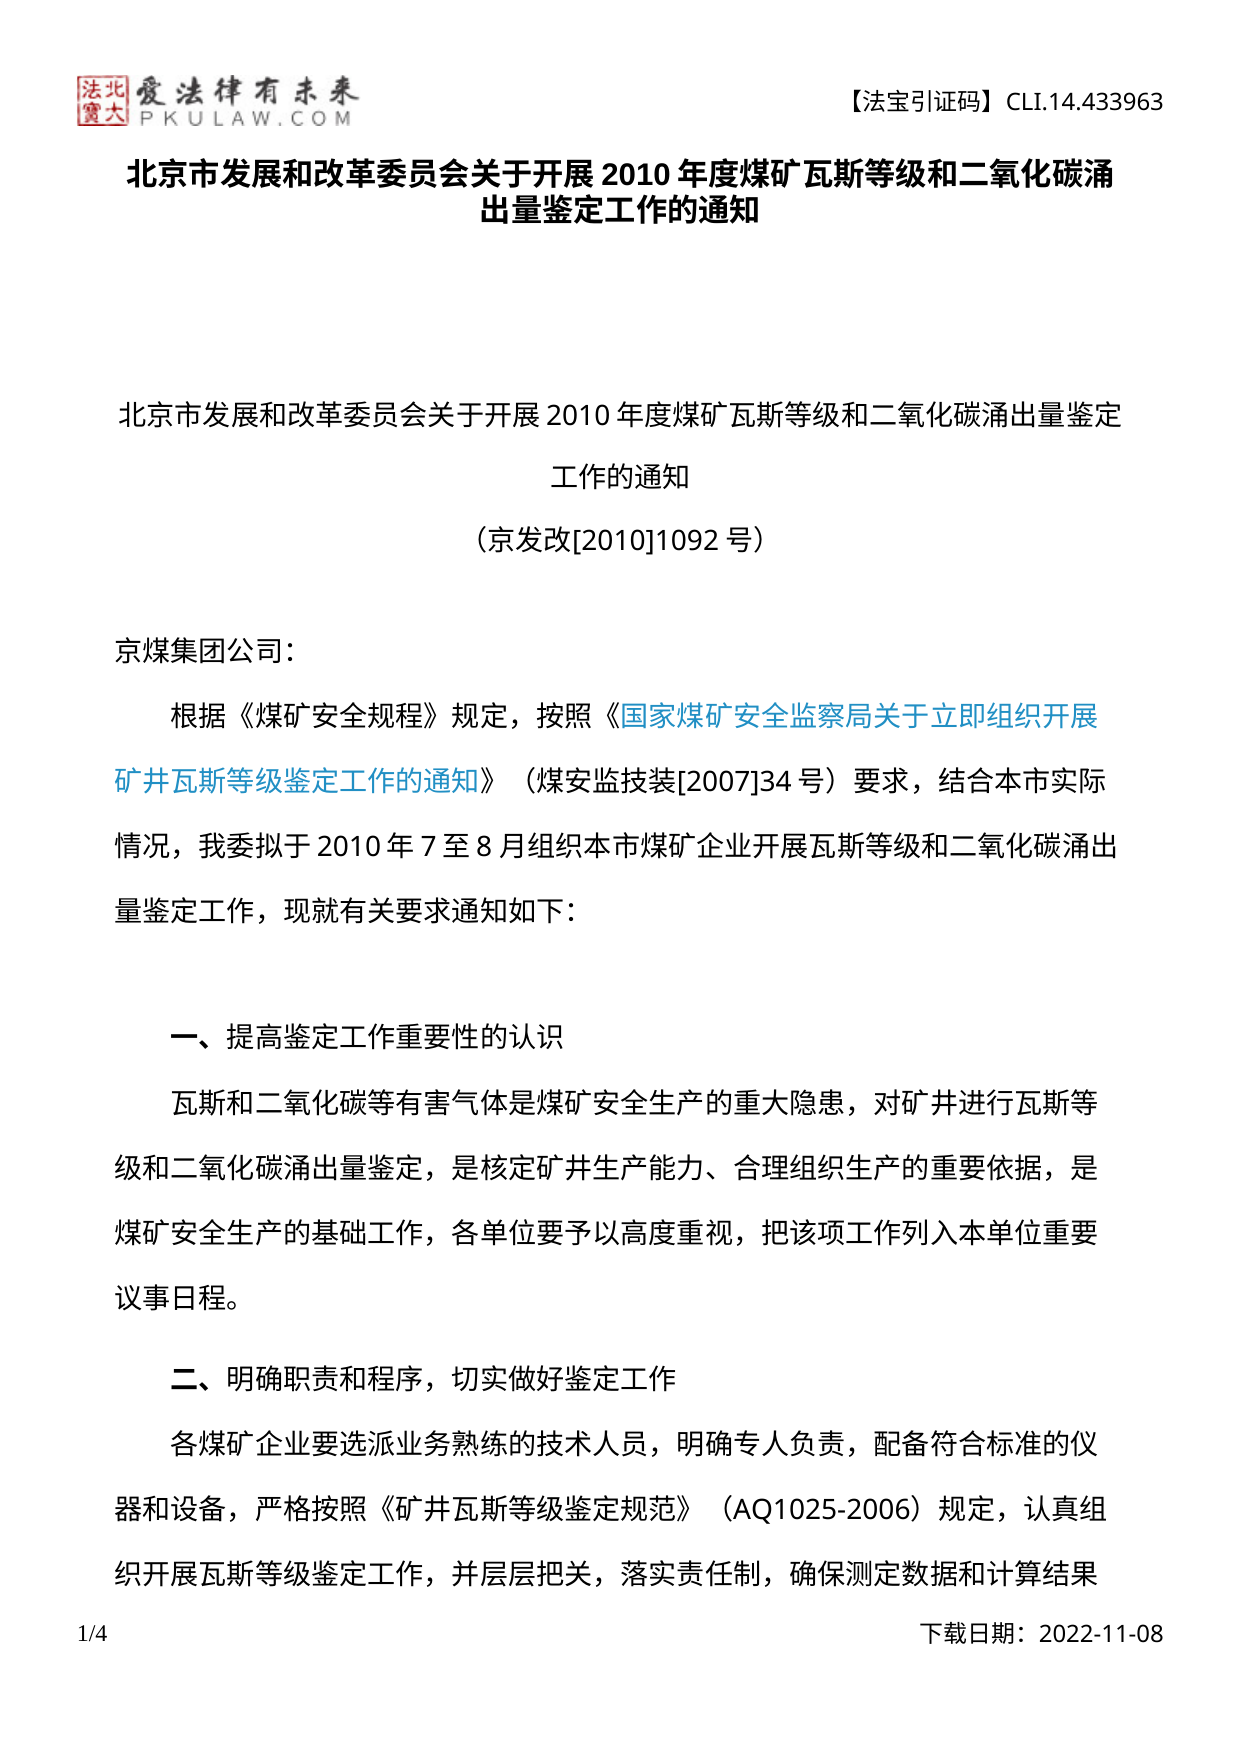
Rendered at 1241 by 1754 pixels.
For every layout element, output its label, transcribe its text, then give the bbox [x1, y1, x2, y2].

title 北京市发展和改革委员会关于开展2010年度煤矿瓦斯等级和二氧化碳涌出量鉴定工作的通知 [114, 156, 1126, 228]
text 京煤集团公司： 根据《煤矿安全规程》规定，按照《国家煤矿安全监察局关于立即组织开展矿井瓦斯等级鉴定工作的通知》（煤安监技装[2007]34号）要求，结合本市实际情况，我委拟于2010年7至8 月组织本市煤矿企业开展瓦斯等级和二氧化碳涌出量鉴定工作，现就有关要求通知如下： 一、提高鉴定工作重要性的认识 瓦斯和二氧化碳等有害气体是煤矿安全生产的重大隐患，对矿井进行瓦斯等级和二氧化碳涌出量鉴定，是核定矿井生产能力、合理组织生产的重要依据，是煤矿安全生产的基础工作，各单位要予以高度重视，把该项工作列入本单位重要议事日程。 [114, 574, 1126, 1316]
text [114, 1356, 1126, 1593]
text 北京市发展和改革委员会关于开展2010年度煤矿瓦斯等级和二氧化碳涌出量鉴定工作的通知 （京发改[2010]1092号） [114, 308, 1126, 558]
picture [76, 75, 361, 126]
